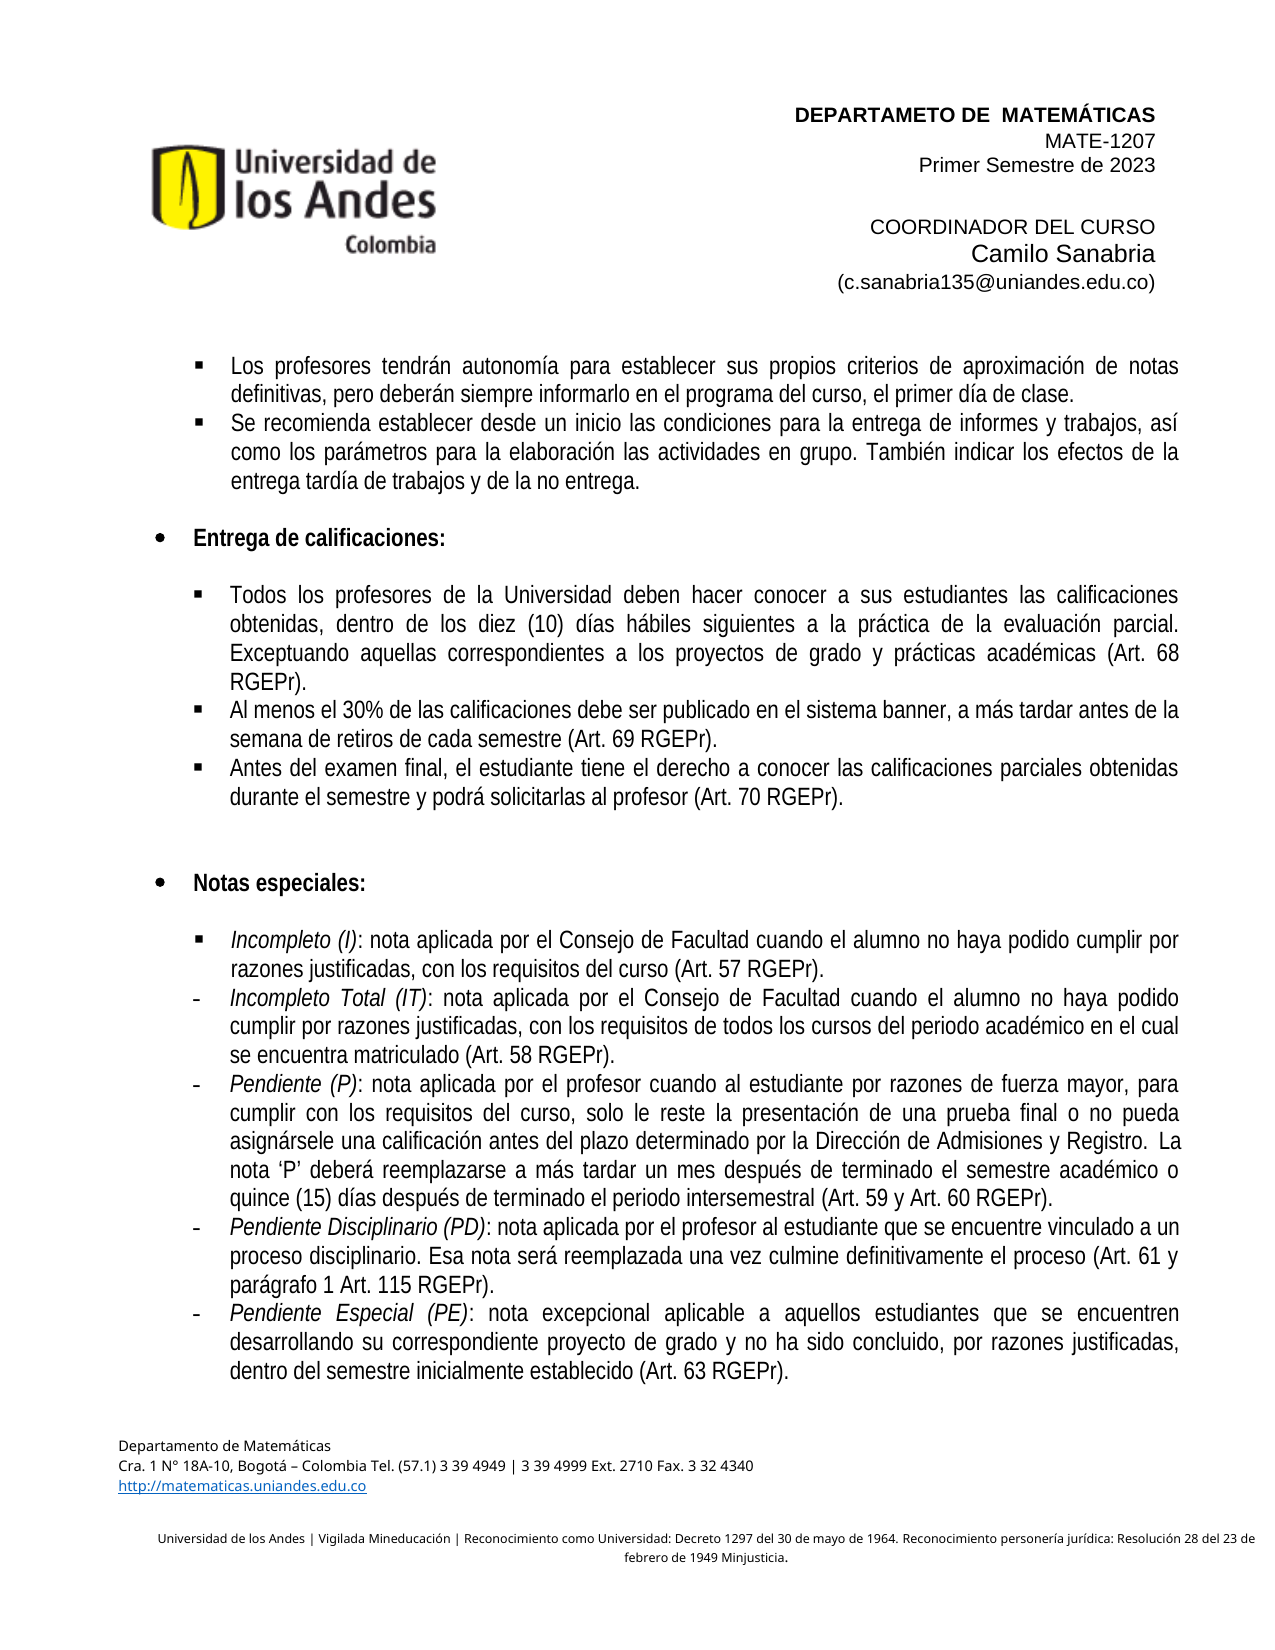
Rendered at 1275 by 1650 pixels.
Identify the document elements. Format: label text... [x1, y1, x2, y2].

list Antes del examen final, el estudiante tiene el derecho a conocer las calificaciones parciales obtenidas durante el semestre y podrá solicitarlas al profesor (Art. 70 RGEPr). [192, 753, 1181, 810]
list Se recomienda establecer desde un inicio las condiciones para la entrega de informes y trabajos, así como los parámetros para la elaboración las actividades en grupo. También indicar los efectos de la entrega tardía de trabajos y de la no entrega. [193, 408, 1181, 494]
list Incompleto Total (IT): nota aplicada por el Consejo de Facultad cuando el alumno no haya podido cumplir por razones justificadas, con los requisitos de todos los cursos del periodo académico en el cual se encuentra matriculado (Art. 58 RGEPr). [192, 982, 1181, 1069]
list Notas especiales: [156, 867, 1181, 896]
list Todos los profesores de la Universidad deben hacer conocer a sus estudiantes las calificaciones obtenidas, dentro de los diez (10) días hábiles siguientes a la práctica de la evaluación parcial. Exceptuando aquellas correspondientes a los proyectos de grado y prácticas académicas (Art. 68 RGEPr). [192, 580, 1181, 695]
list Incompleto (I): nota aplicada por el Consejo de Facultad cuando el alumno no haya podido cumplir por razones justificadas, con los requisitos del curso (Art. 57 RGEPr). [193, 925, 1181, 982]
list Al menos el 30% de las calificaciones debe ser publicado en el sistema banner, a más tardar antes de la semana de retiros de cada semestre (Art. 69 RGEPr). [192, 695, 1181, 753]
list Pendiente Especial (PE): nota excepcional aplicable a aquellos estudiantes que se encuentren desarrollando su correspondiente proyecto de grado y no ha sido concluido, por razones justificadas, dentro del semestre inicialmente establecido (Art. 63 RGEPr). [192, 1298, 1181, 1384]
list Entrega de calificaciones: [156, 523, 1181, 552]
list Pendiente Disciplinario (PD): nota aplicada por el profesor al estudiante que se encuentre vinculado a un proceso disciplinario. Esa nota será reemplazada una vez culmine definitivamente el proceso (Art. 61 y parágrafo 1 Art. 115 RGEPr). [192, 1212, 1181, 1298]
list Los profesores tendrán autonomía para establecer sus propios criterios de aproximación de notas definitivas, pero deberán siempre informarlo en el programa del curso, el primer día de clase. [193, 351, 1181, 408]
list Pendiente (P): nota aplicada por el profesor cuando al estudiante por razones de fuerza mayor, para cumplir con los requisitos del curso, solo le reste la presentación de una prueba final o no pueda asignársele una calificación antes del plazo determinado por la Dirección de Admisiones y Registro. La nota ‘P’ deberá reemplazarse a más tardar un mes después de terminado el semestre académico o quince (15) días después de terminado el periodo intersemestral (Art. 59 y Art. 60 RGEPr). [192, 1069, 1181, 1212]
picture [144, 135, 443, 262]
